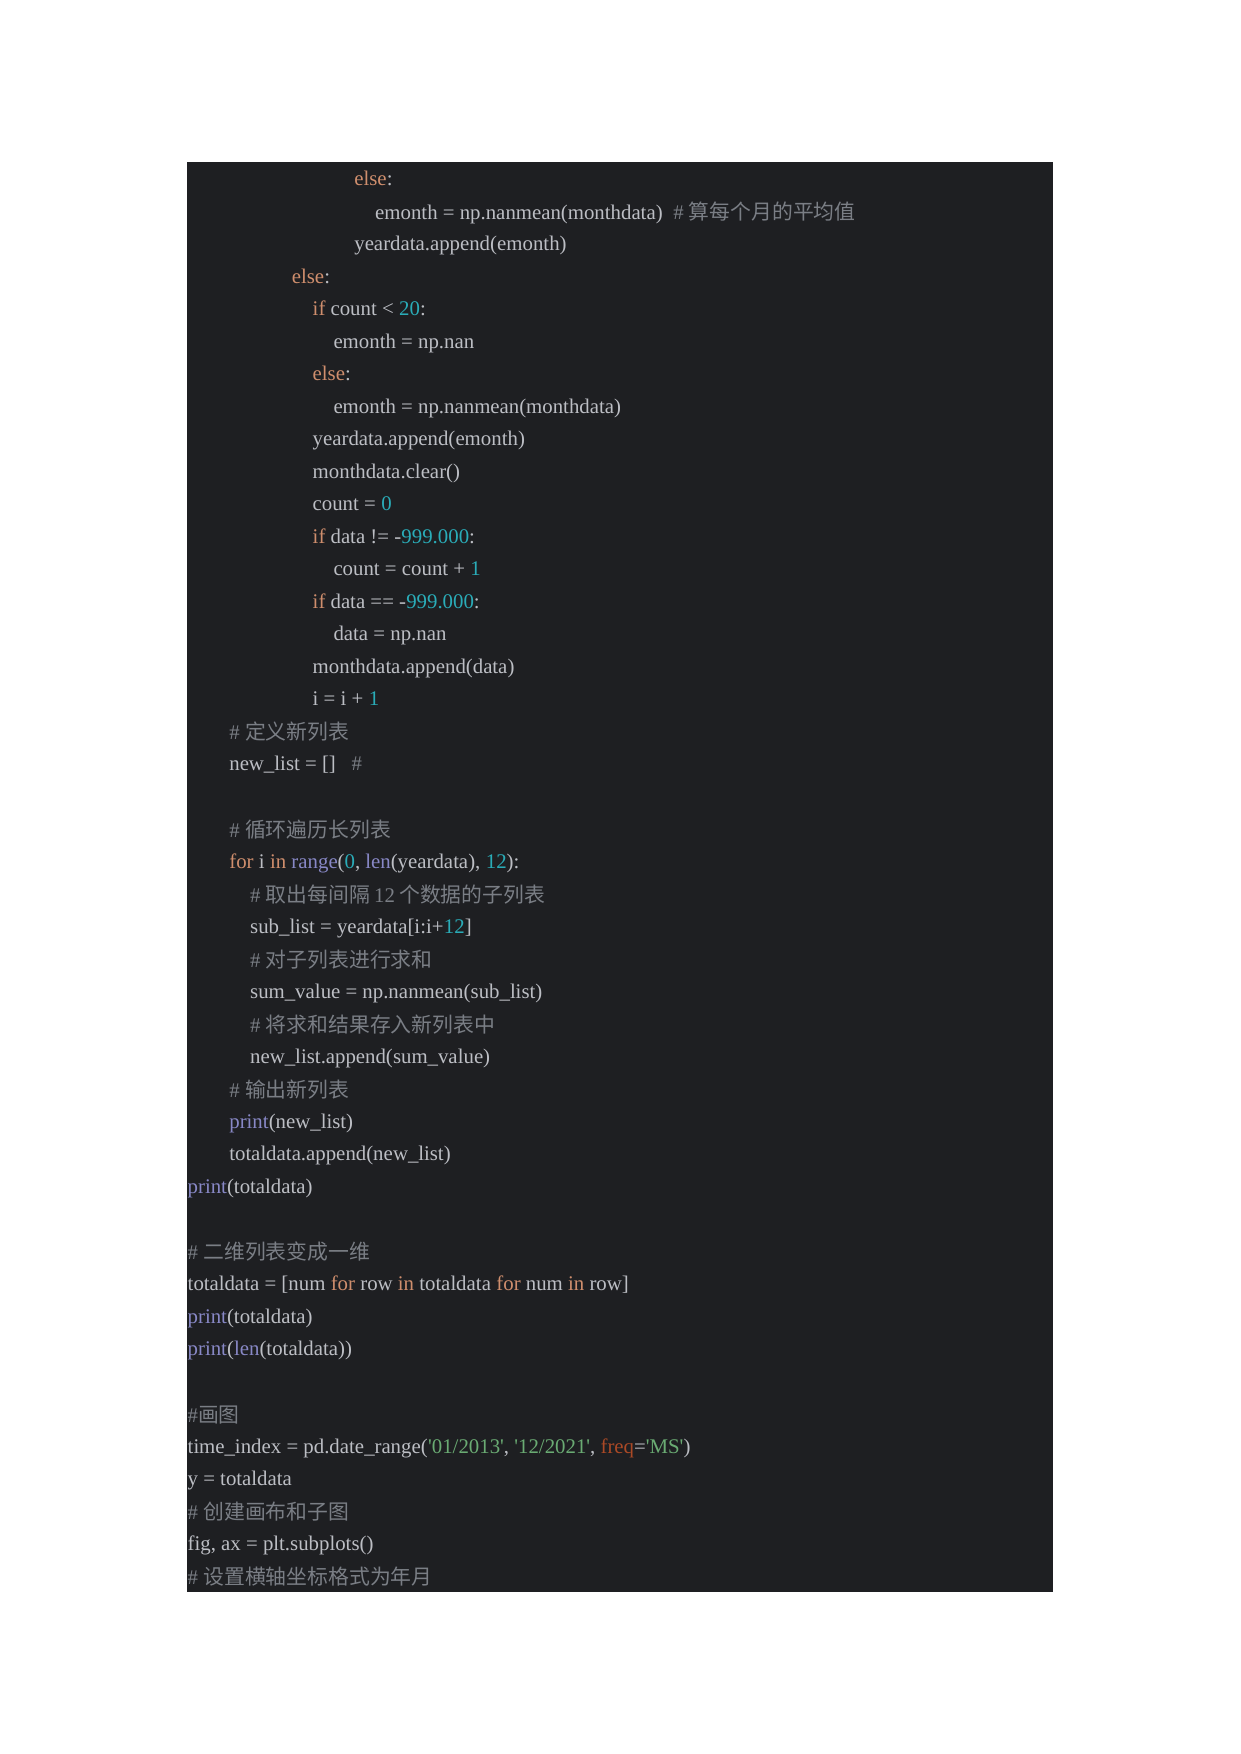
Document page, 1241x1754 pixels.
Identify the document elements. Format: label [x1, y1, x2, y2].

text [187, 162, 1053, 1592]
